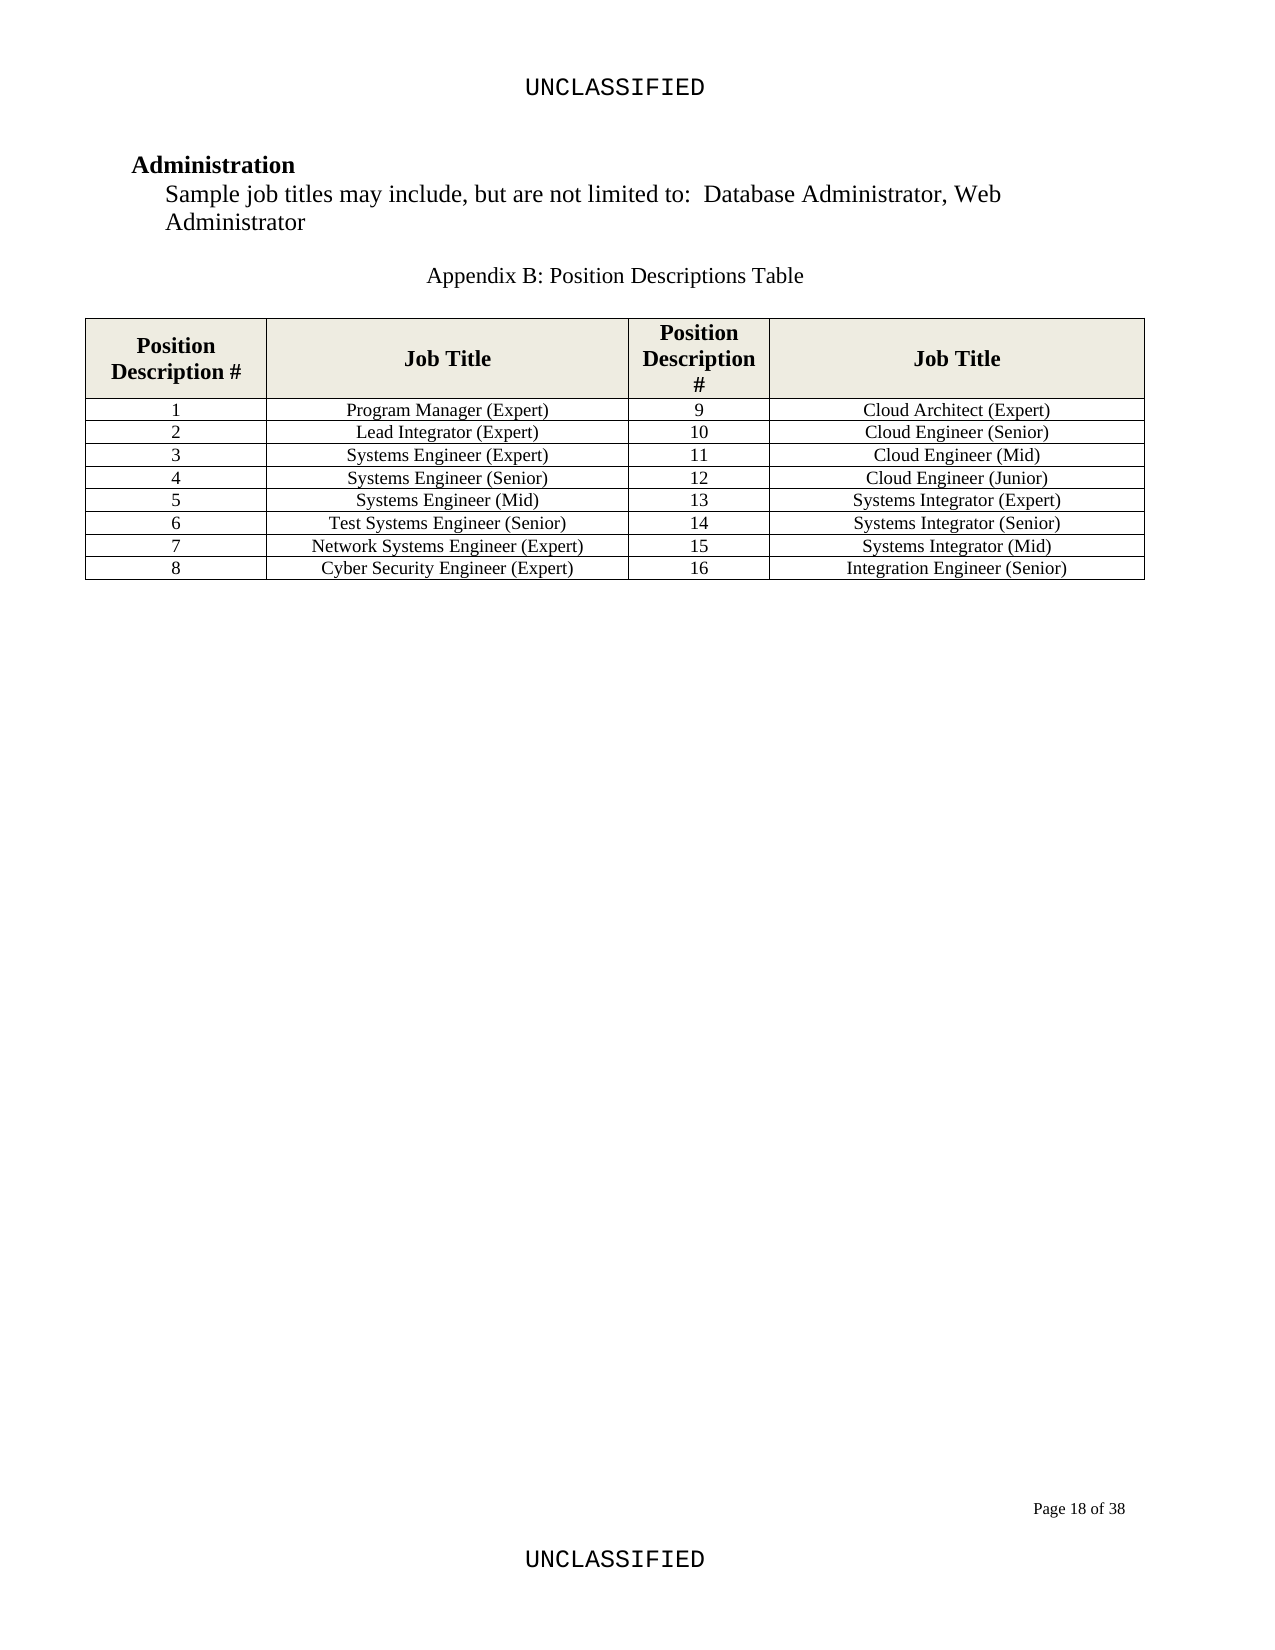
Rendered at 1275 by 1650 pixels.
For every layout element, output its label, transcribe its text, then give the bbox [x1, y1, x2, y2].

table_cell 11 [629, 444, 769, 466]
table_cell 16 [629, 557, 769, 579]
table_cell 6 [86, 512, 266, 533]
table_cell Systems Engineer (Senior) [267, 467, 628, 488]
table_cell Systems Integrator (Senior) [770, 512, 1144, 533]
table_cell 3 [86, 444, 266, 466]
table_cell 8 [86, 557, 266, 579]
table_cell Lead Integrator (Expert) [267, 421, 628, 443]
table_header Job Title [770, 319, 1144, 398]
table_cell Systems Engineer (Mid) [267, 489, 628, 511]
text Appendix B: Position Descriptions Table [105, 263, 1125, 289]
table_cell 7 [86, 535, 266, 556]
table_cell Systems Engineer (Expert) [267, 444, 628, 466]
table_cell Systems Integrator (Mid) [770, 535, 1144, 556]
table_cell Program Manager (Expert) [267, 399, 628, 420]
text Administration [105, 150, 1125, 179]
table_cell Network Systems Engineer (Expert) [267, 535, 628, 556]
table_cell Cloud Engineer (Senior) [770, 421, 1144, 443]
table_cell Test Systems Engineer (Senior) [267, 512, 628, 533]
table_cell 10 [629, 421, 769, 443]
table_cell 1 [86, 399, 266, 420]
table_header Job Title [267, 319, 628, 398]
table_header Position Description # [86, 319, 266, 398]
table_cell Integration Engineer (Senior) [770, 557, 1144, 579]
table_cell 12 [629, 467, 769, 488]
table_cell 14 [629, 512, 769, 533]
table_cell 4 [86, 467, 266, 488]
table_cell Systems Integrator (Expert) [770, 489, 1144, 511]
table_cell Cyber Security Engineer (Expert) [267, 557, 628, 579]
table_cell 13 [629, 489, 769, 511]
table_cell 5 [86, 489, 266, 511]
table_cell Cloud Engineer (Junior) [770, 467, 1144, 488]
table_cell 15 [629, 535, 769, 556]
text Sample job titles may include, but are not limited to: Database Administrator, Web Administrator [165, 179, 1125, 236]
table_cell 2 [86, 421, 266, 443]
table_cell Cloud Architect (Expert) [770, 399, 1144, 420]
table_header Position Description # [629, 319, 769, 398]
table_cell Cloud Engineer (Mid) [770, 444, 1144, 466]
table_cell 9 [629, 399, 769, 420]
